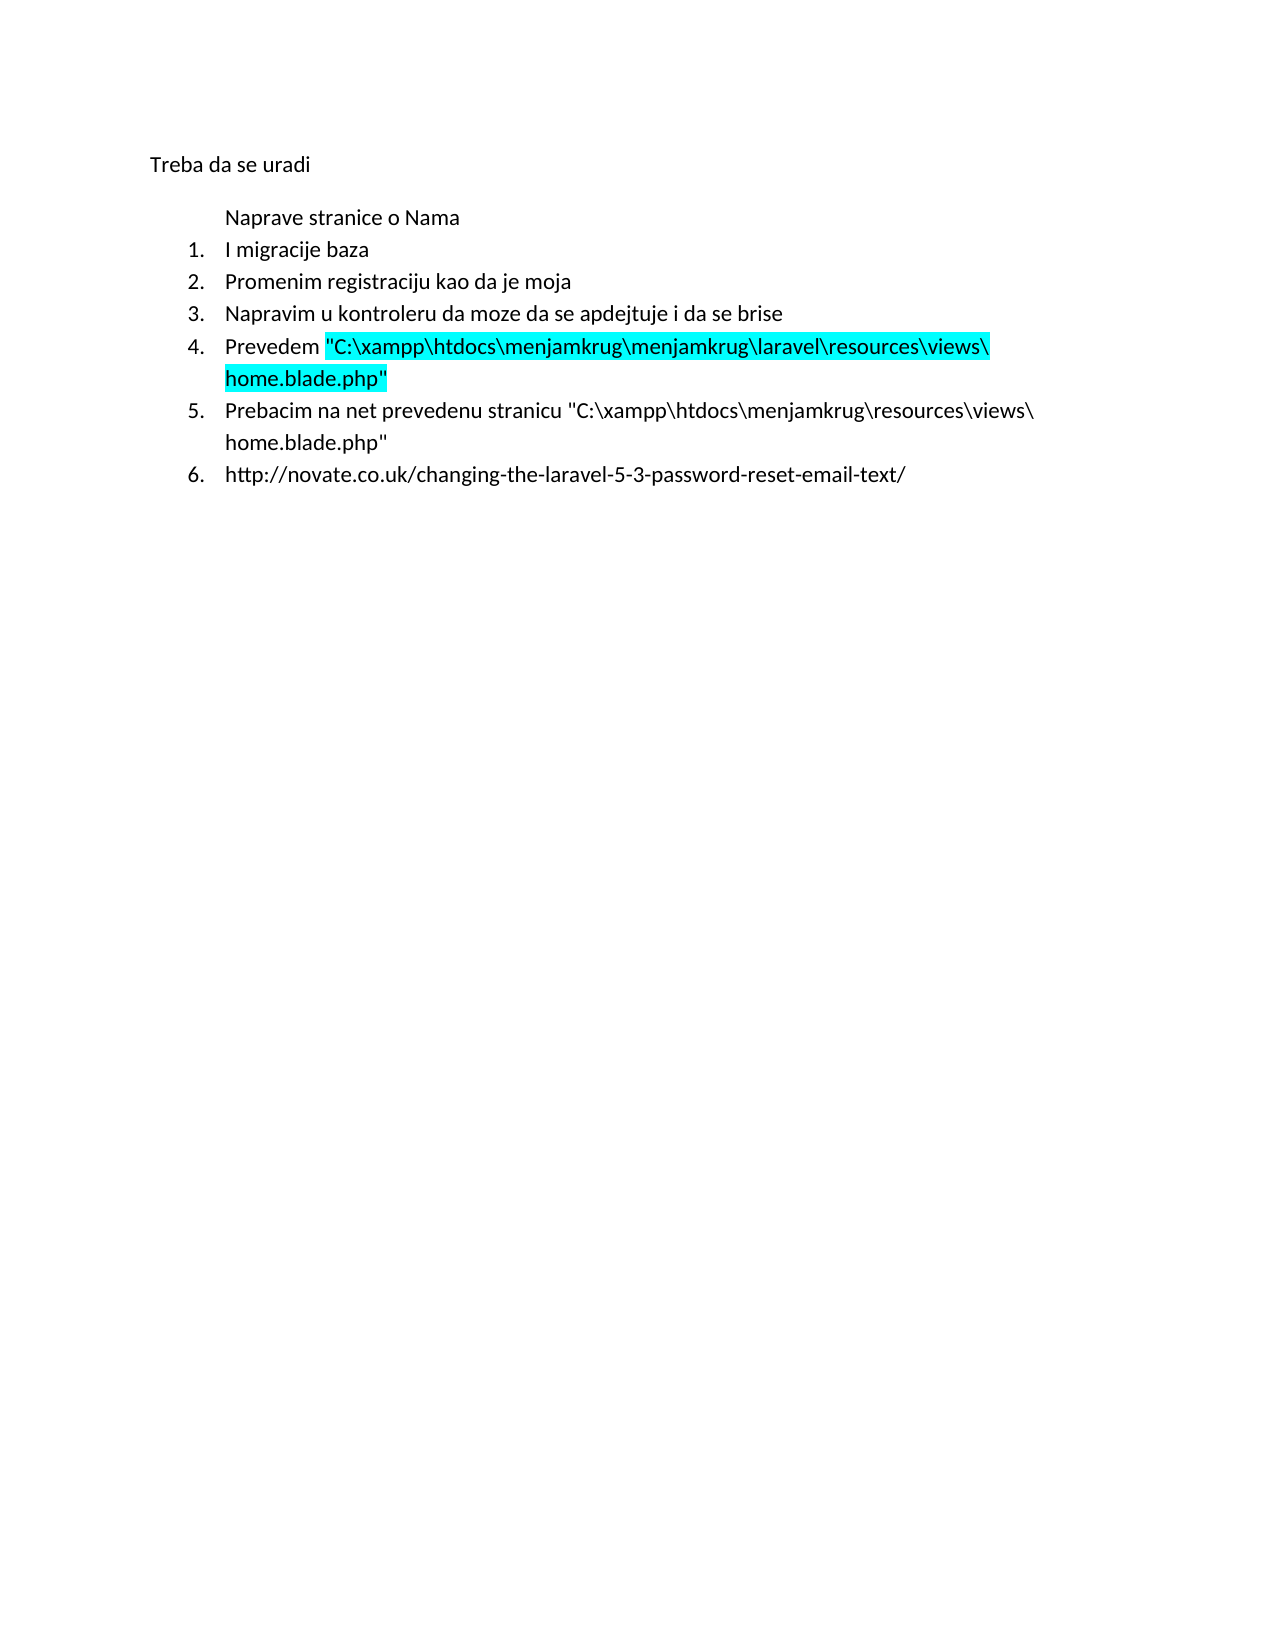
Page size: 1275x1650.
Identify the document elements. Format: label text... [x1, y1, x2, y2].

list Promenim registraciju kao da je moja [187, 267, 1125, 295]
text Treba da se uradi [150, 150, 1125, 178]
list http://novate.co.uk/changing-the-laravel-5-3-password-reset-email-text/ [187, 461, 1125, 488]
list Prevedem "C:\xampp\htdocs\menjamkrug\menjamkrug\laravel\resources\views\home.blade.php" [187, 332, 1125, 392]
list Napravim u kontroleru da moze da se apdejtuje i da se brise [187, 299, 1125, 328]
list Prebacim na net prevedenu stranicu "C:\xampp\htdocs\menjamkrug\resources\views\home.blade.php" [187, 396, 1125, 456]
list I migracije baza [187, 235, 1125, 263]
list Naprave stranice o Nama [225, 203, 1125, 231]
